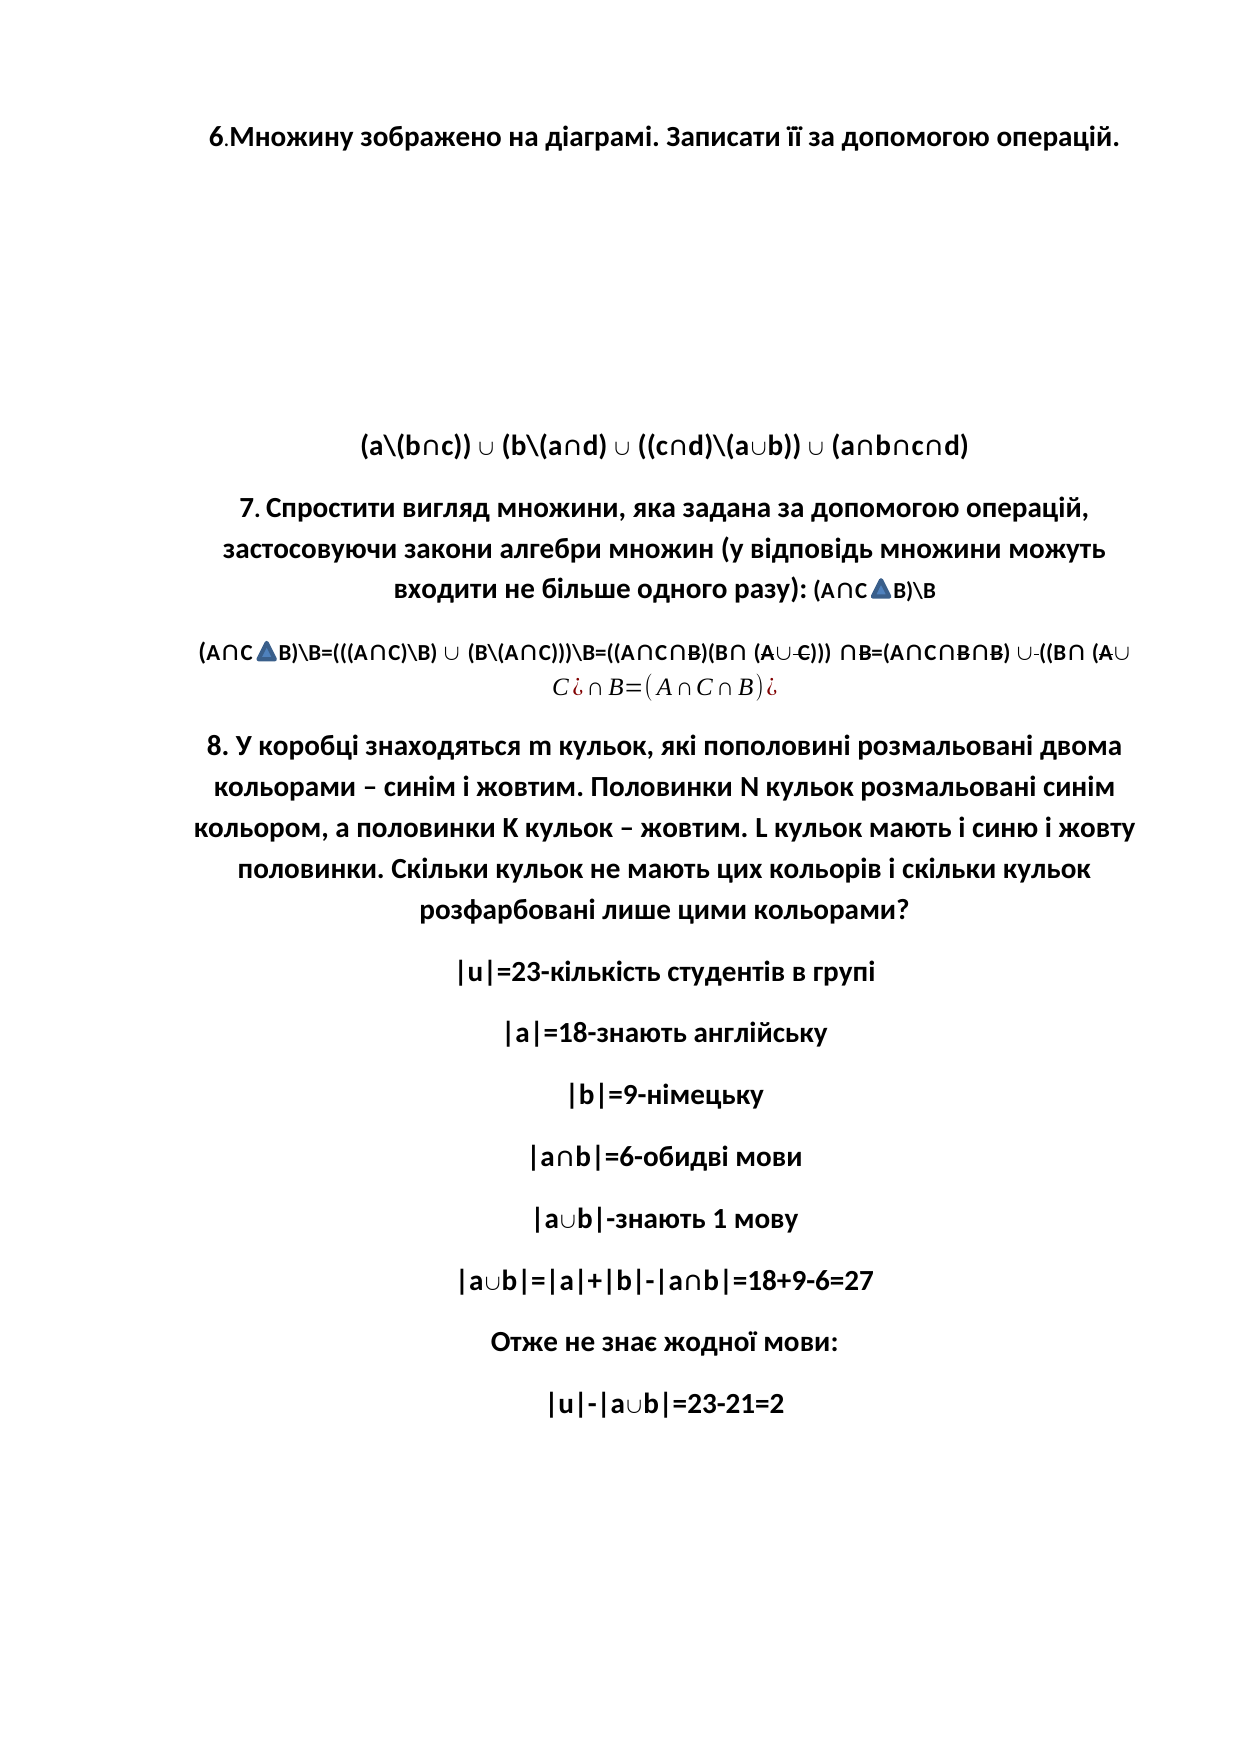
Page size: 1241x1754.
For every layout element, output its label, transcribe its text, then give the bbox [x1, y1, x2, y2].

text 8. У коробці знаходяться m кульок, які пополовині розмальовані двома кольорами – синім і жовтим. Половинки N кульок розмальовані синім кольором, а половинки K кульок – жовтим. L кульок мають і синю і жовту половинки. Скільки кульок не мають цих кольорів і скільки кульок розфарбовані лише цими кольорами? [177, 727, 1152, 927]
text (A∩C B)\B=(((A∩C)\B) (B\(A∩C)))\B=((A∩C∩B)(B∩ (A C))) ∩B=(A∩C∩B∩B) ((B∩ (A [177, 632, 1152, 702]
text (a\(b∩c)) (b\(a∩d) ((c∩d)\(ab)) (a∩b∩c∩d) [177, 427, 1152, 463]
text |u|-|ab|=23-21=2 [177, 1385, 1152, 1421]
text |b|=9-німецьку [177, 1076, 1152, 1112]
text |u|=23-кількість студентів в групі [177, 953, 1152, 988]
text Отже не знає жодної мови: [177, 1323, 1152, 1359]
text |ab|=|a|+|b|-|a∩b|=18+9-6=27 [177, 1262, 1152, 1297]
text 7. Спростити вигляд множини, яка задана за допомогою операцій, застосовуючи закони алгебри множин (у відповідь множини можуть входити не більше одного разу): (A∩C B)\B [177, 489, 1152, 606]
text |a|=18-знають англійську [177, 1014, 1152, 1050]
text |ab|-знають 1 мову [177, 1200, 1152, 1235]
text |a∩b|=6-обидві мови [177, 1138, 1152, 1174]
text 6.Множину зображено на діаграмі. Записати її за допомогою операцій. [177, 118, 1152, 154]
